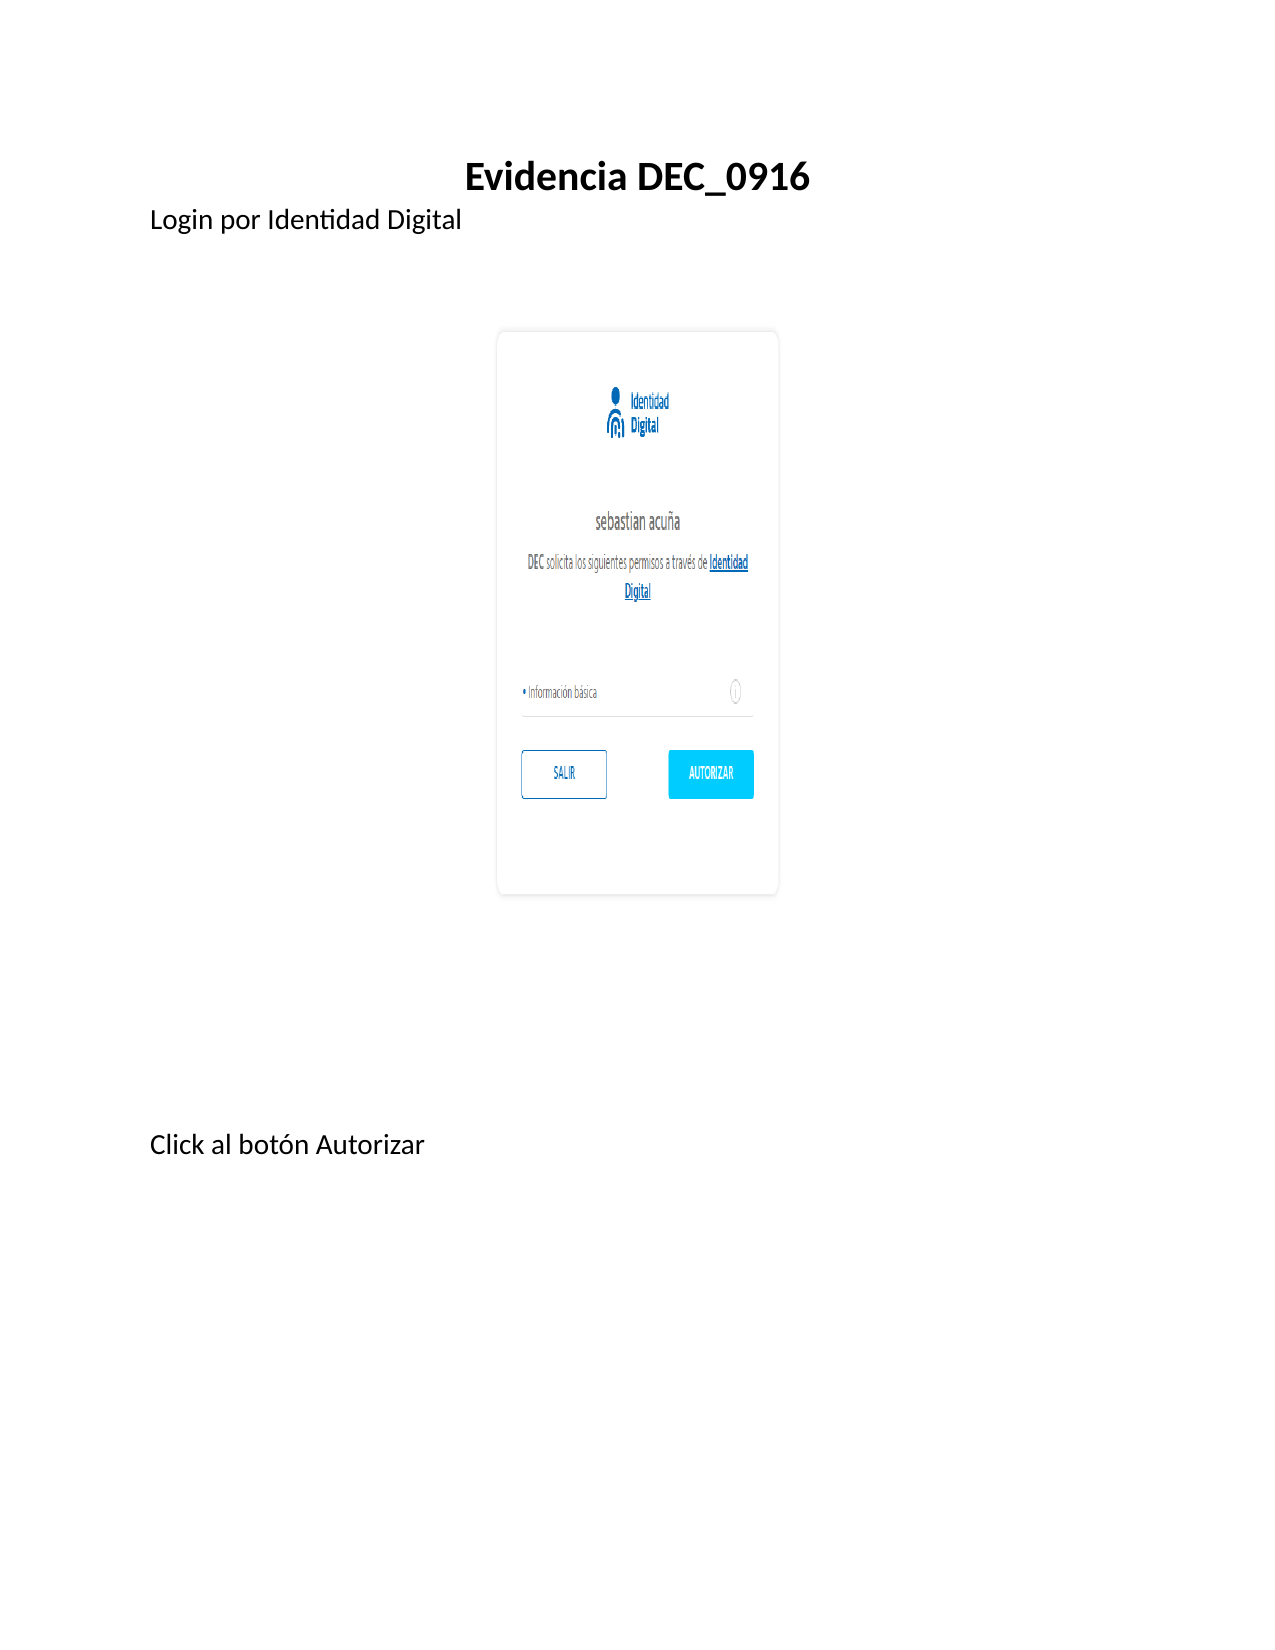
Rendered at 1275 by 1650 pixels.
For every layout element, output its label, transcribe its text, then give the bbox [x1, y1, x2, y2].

picture [220, 314, 1055, 1148]
text Evidencia DEC_0916 [150, 150, 1125, 207]
text Click al botón Autorizar [150, 1148, 1125, 1188]
text Login por Identidad Digital [150, 207, 1125, 246]
